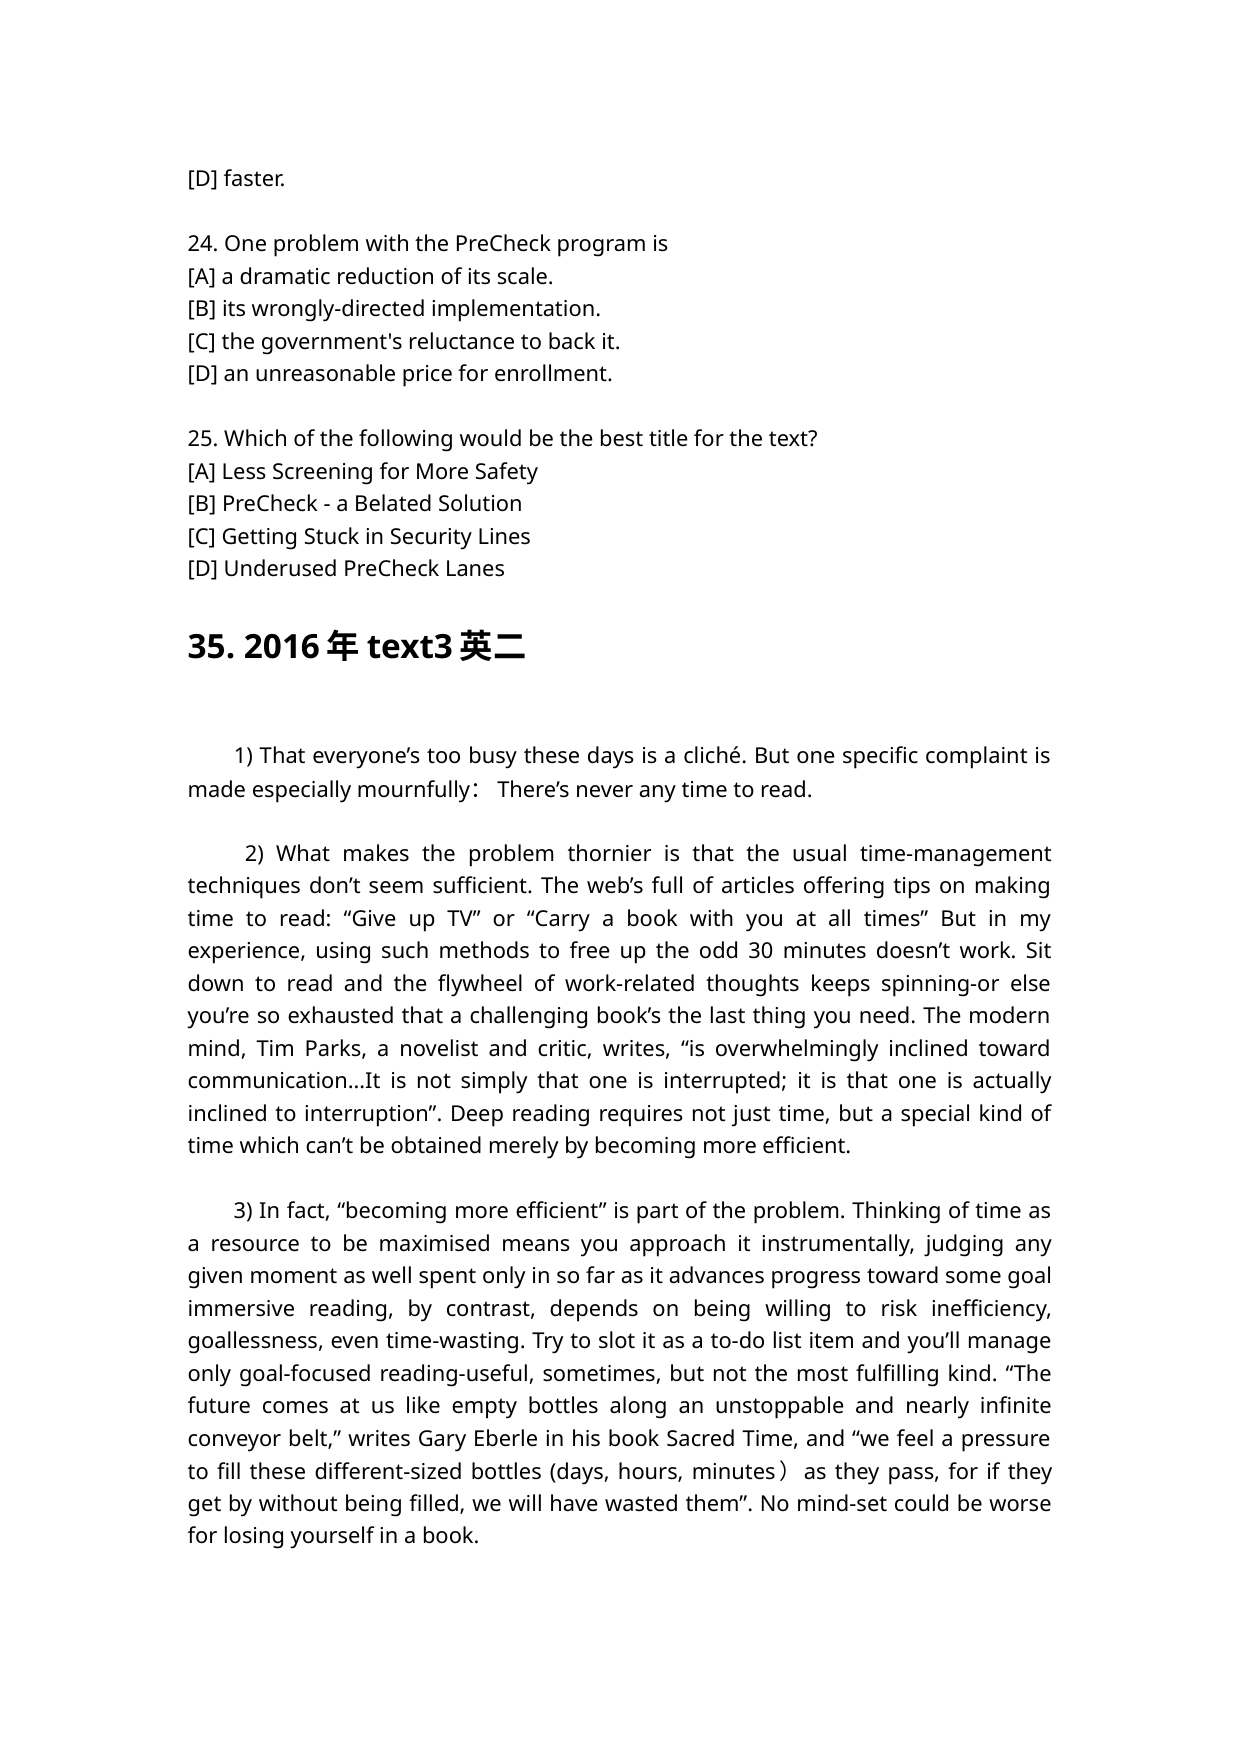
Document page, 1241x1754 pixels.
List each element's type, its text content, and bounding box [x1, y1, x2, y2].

text 24. One problem with the PreCheck program is [187, 227, 1053, 259]
text [B] PreCheck - a Belated Solution [187, 487, 1053, 519]
text [A] Less Screening for More Safety [187, 454, 1053, 487]
text [D] an unreasonable price for enrollment. [187, 357, 1053, 389]
text 2) What makes the problem thornier is that the usual time-management techniques don’t seem sufficient. The web’s full of articles offering tips on making time to read: “Give up TV” or “Carry a book with you at all times” But in my experience, using such methods to free up the odd 30 minutes doesn’t work. Sit down to read and the flywheel of work-related thoughts keeps spinning-or else you’re so exhausted that a challenging book’s the last thing you need. The modern mind, Tim Parks, a novelist and critic, writes, “is overwhelmingly inclined toward communication…It is not simply that one is interrupted; it is that one is actually inclined to interruption”. Deep reading requires not just time, but a special kind of time which can’t be obtained merely by becoming more efficient. [187, 836, 1053, 1161]
text [C] the government's reluctance to back it. [187, 324, 1053, 357]
text 1) That everyone’s too busy these days is a cliché. But one specific complaint is made especially mournfully： There’s never any time to read. [187, 739, 1053, 804]
text [C] Getting Stuck in Security Lines [187, 519, 1053, 552]
text [D] faster. [187, 162, 1053, 194]
text 3) In fact, “becoming more efficient” is part of the problem. Thinking of time as a resource to be maximised means you approach it instrumentally, judging any given moment as well spent only in so far as it advances progress toward some goal immersive reading, by contrast, depends on being willing to risk inefficiency, goallessness, even time-wasting. Try to slot it as a to-do list item and you’ll manage only goal-focused reading-useful, sometimes, but not the most fulfilling kind. “The future comes at us like empty bottles along an unstoppable and nearly infinite conveyor belt,” writes Gary Eberle in his book Sacred Time, and “we feel a pressure to fill these different-sized bottles (days, hours, minutes）as they pass, for if they get by without being filled, we will have wasted them”. No mind-set could be worse for losing yourself in a book. [187, 1194, 1053, 1551]
text [B] its wrongly-directed implementation. [187, 292, 1053, 324]
text [D] Underused PreCheck Lanes [187, 552, 1053, 584]
text [A] a dramatic reduction of its scale. [187, 259, 1053, 292]
text 25. Which of the following would be the best title for the text? [187, 422, 1053, 454]
subtitle 35. 2016年text3英二 [187, 612, 1053, 677]
